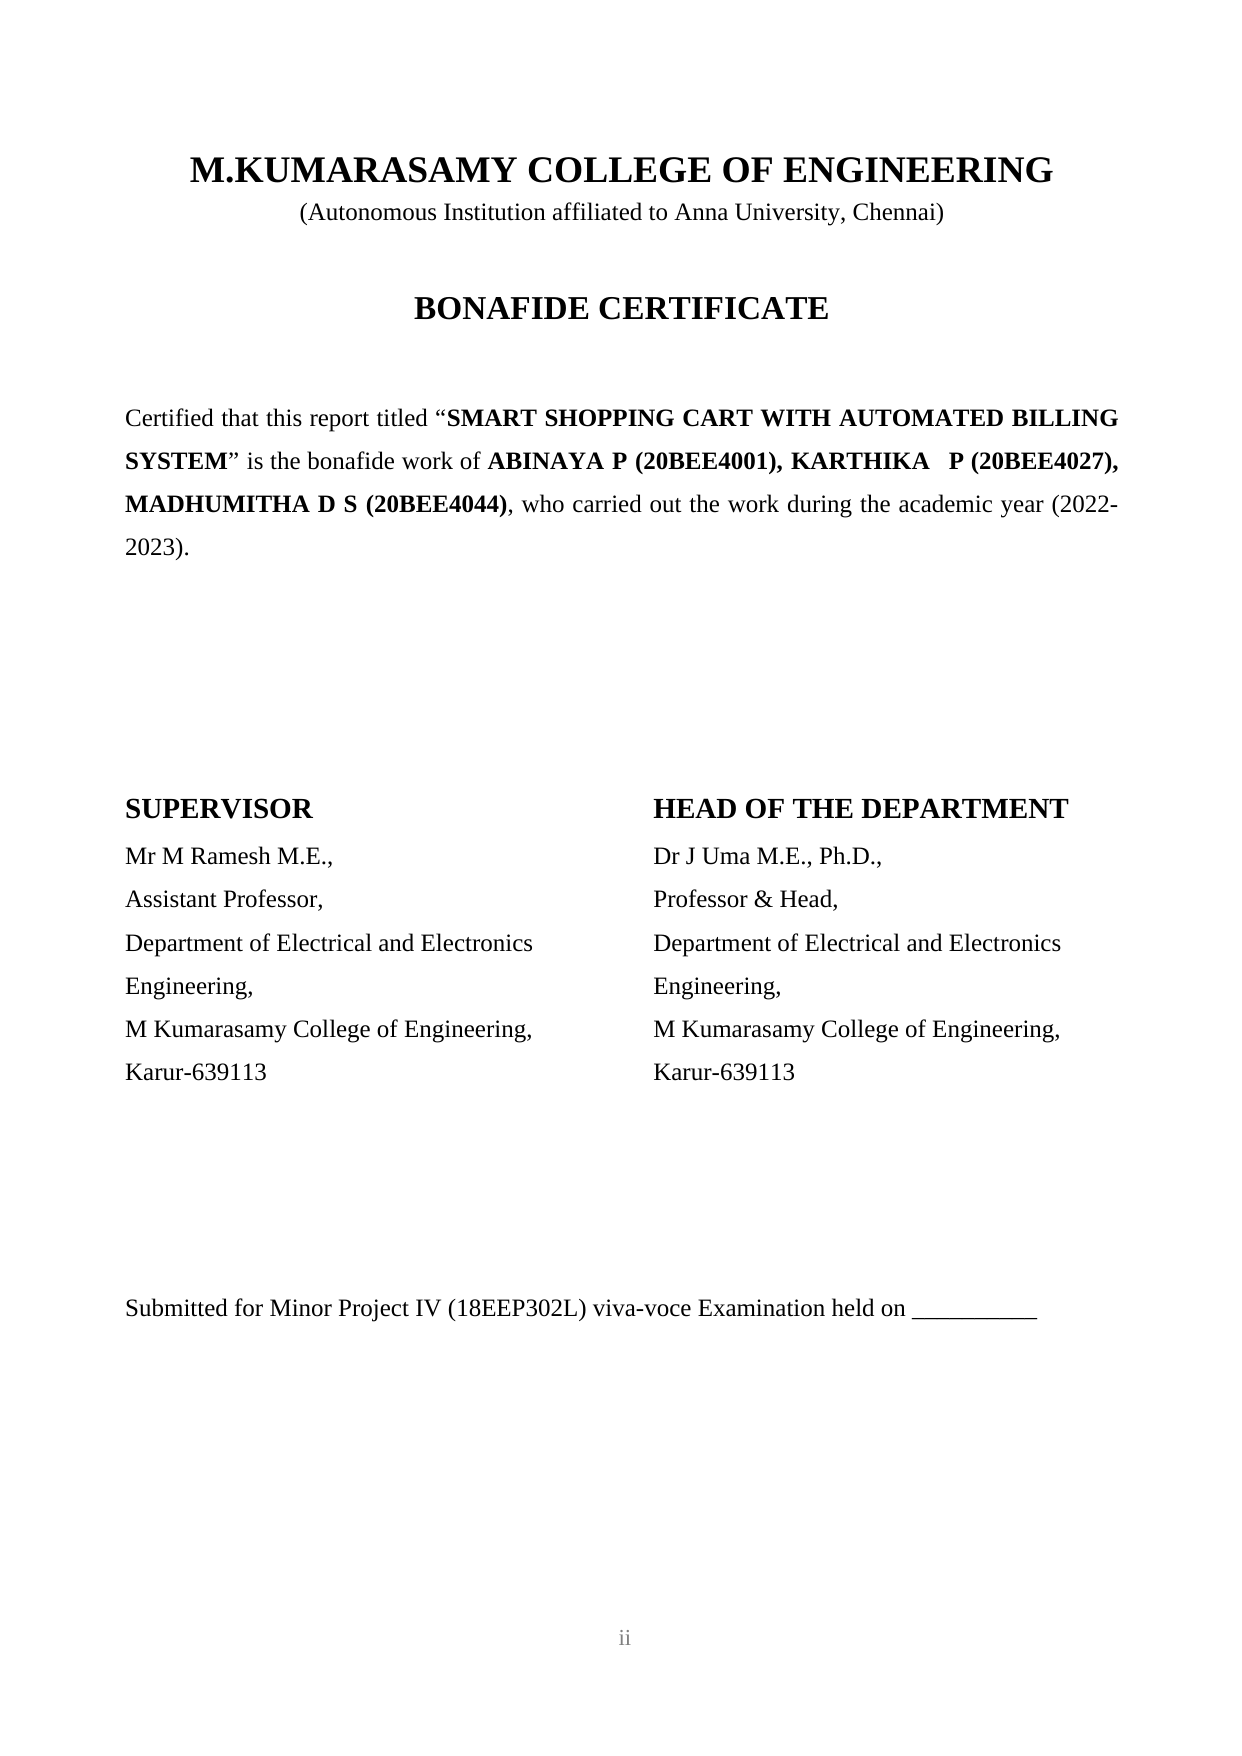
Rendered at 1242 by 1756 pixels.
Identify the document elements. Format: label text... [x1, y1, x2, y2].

text M.KUMARASAMY COLLEGE OF ENGINEERING [125, 148, 1119, 191]
text ii [137, 1624, 1112, 1651]
text (Autonomous Institution affiliated to Anna University, Chennai) [125, 197, 1119, 226]
table_header SUPERVISOR Mr M Ramesh M.E., Assistant Professor, Department of Electrical and Electronics Engineering, M Kumarasamy College of Engineering, Karur-639113 [114, 791, 642, 1099]
text BONAFIDE CERTIFICATE [125, 288, 1119, 326]
table_header HEAD OF THE DEPARTMENT Dr J Uma M.E., Ph.D., Professor & Head, Department of Electrical and Electronics Engineering, M Kumarasamy College of Engineering, Karur-639113 [642, 791, 1114, 1099]
text Submitted for Minor Project IV (18EEP302L) viva-voce Examination held on __________ [125, 1293, 1119, 1322]
text Certified that this report titled “SMART SHOPPING CART WITH AUTOMATED BILLING SYSTEM” is the bonafide work of ABINAYA P (20BEE4001), KARTHIKA P (20BEE4027), MADHUMITHA D S (20BEE4044), who carried out the work during the academic year (2022-2023). [125, 403, 1119, 561]
